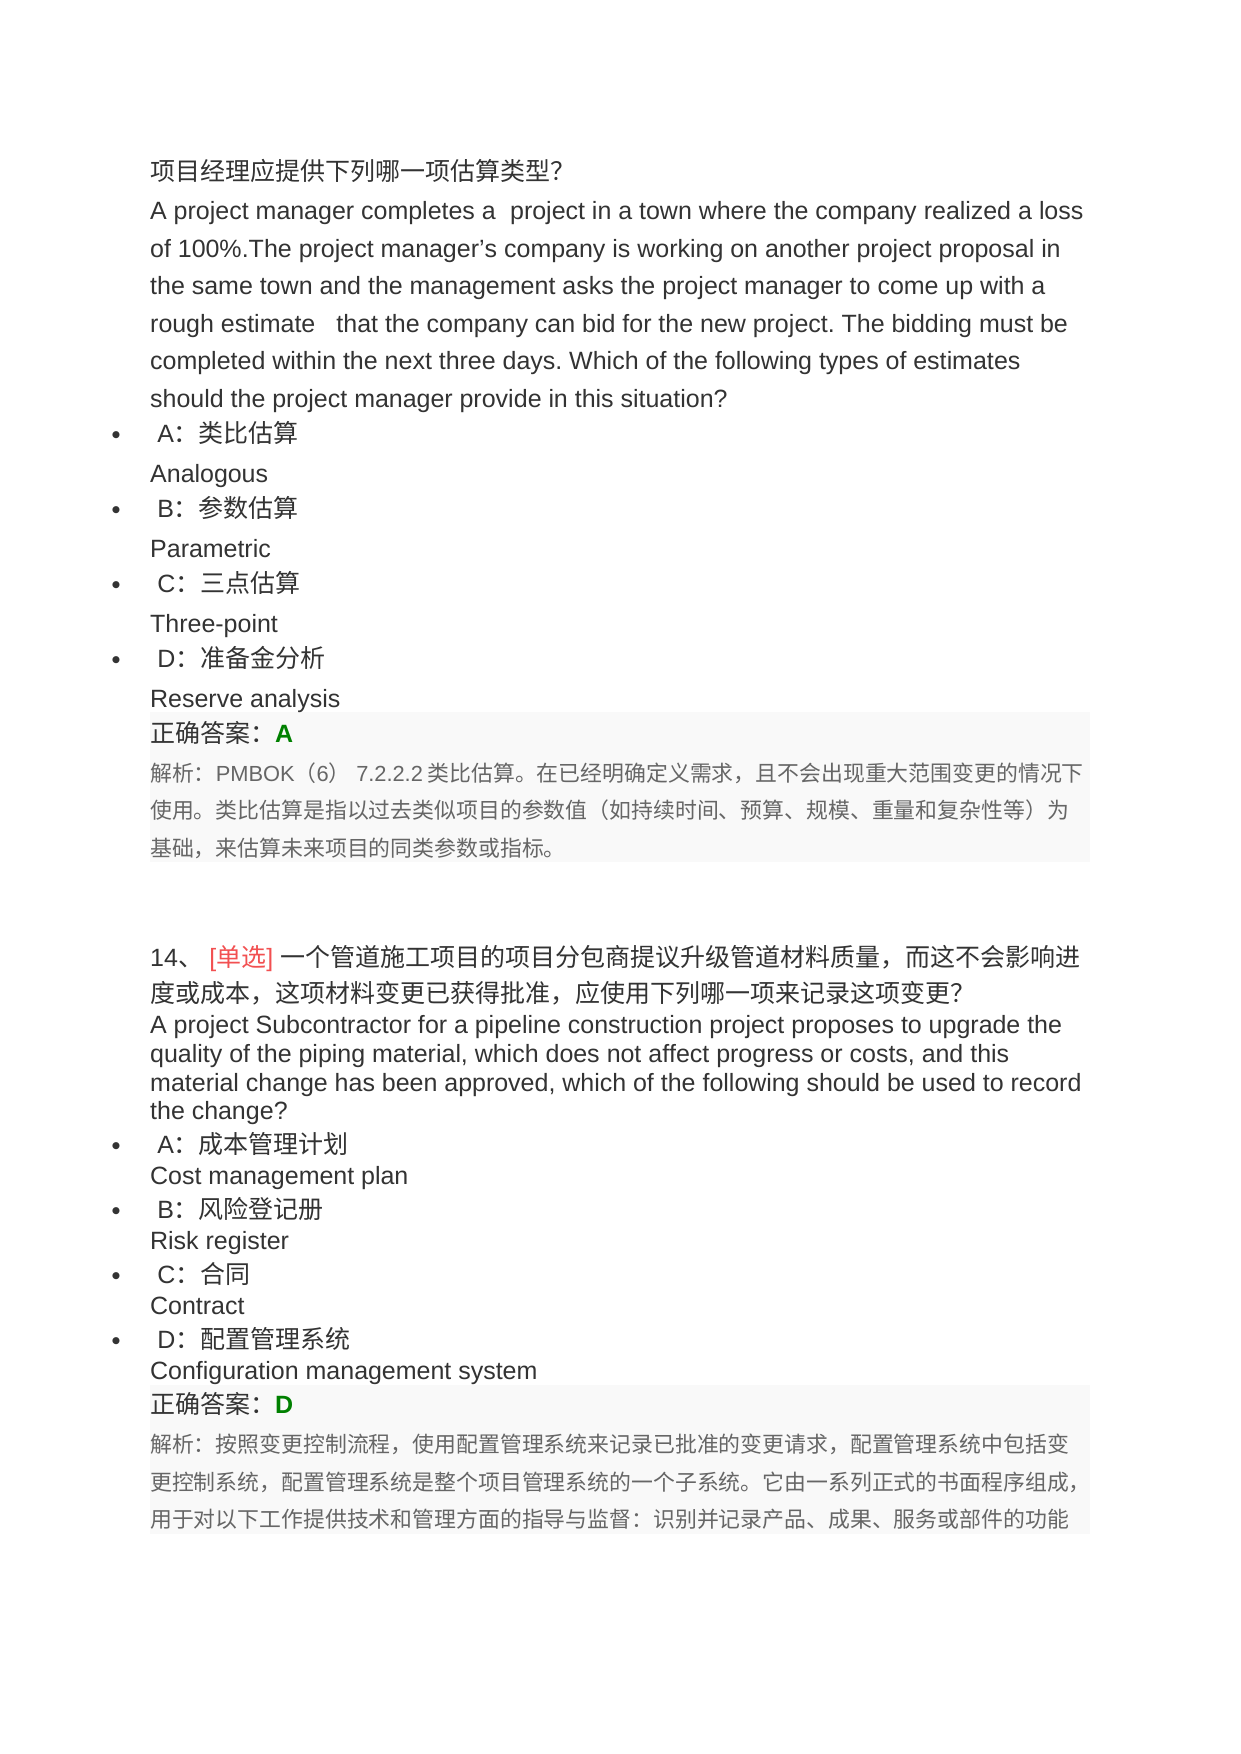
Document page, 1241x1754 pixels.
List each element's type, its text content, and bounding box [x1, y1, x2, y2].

list B：参数估算 Parametric [112, 487, 1090, 562]
list A：成本管理计划 Cost management plan [112, 1125, 1090, 1190]
text 正确答案：D [150, 1385, 1090, 1421]
list D：准备金分析 Reserve analysis [112, 637, 1090, 712]
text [150, 150, 1090, 412]
list B：风险登记册 Risk register [112, 1190, 1090, 1255]
list A：类比估算 Analogous [112, 412, 1090, 487]
list C：合同 Contract [112, 1255, 1090, 1320]
text 14、 [单选] 一个管道施工项目的项目分包商提议升级管道材料质量，而这不会影响进度或成本，这项材料变更已获得批准，应使用下列哪一项来记录这项变更？ A project Subcontractor for a pipeline construction project proposes to upgrade the quality of the piping material, which does not affect progress or costs, and this material change has been approved, which of the following should be used to record the change? [150, 937, 1090, 1125]
text 解析：PMBOK（6） 7.2.2.2类比估算。在已经明确定义需求，且不会出现重大范围变更的情况下使用。类比估算是指以过去类似项目的参数值（如持续时间、预算、规模、重量和复杂性等）为基础，来估算未来项目的同类参数或指标。 [150, 750, 1090, 862]
text 正确答案：A [150, 712, 1090, 750]
list D：配置管理系统 Configuration management system [112, 1320, 1090, 1385]
list C：三点估算 Three-point [112, 562, 1090, 637]
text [150, 1421, 1090, 1534]
